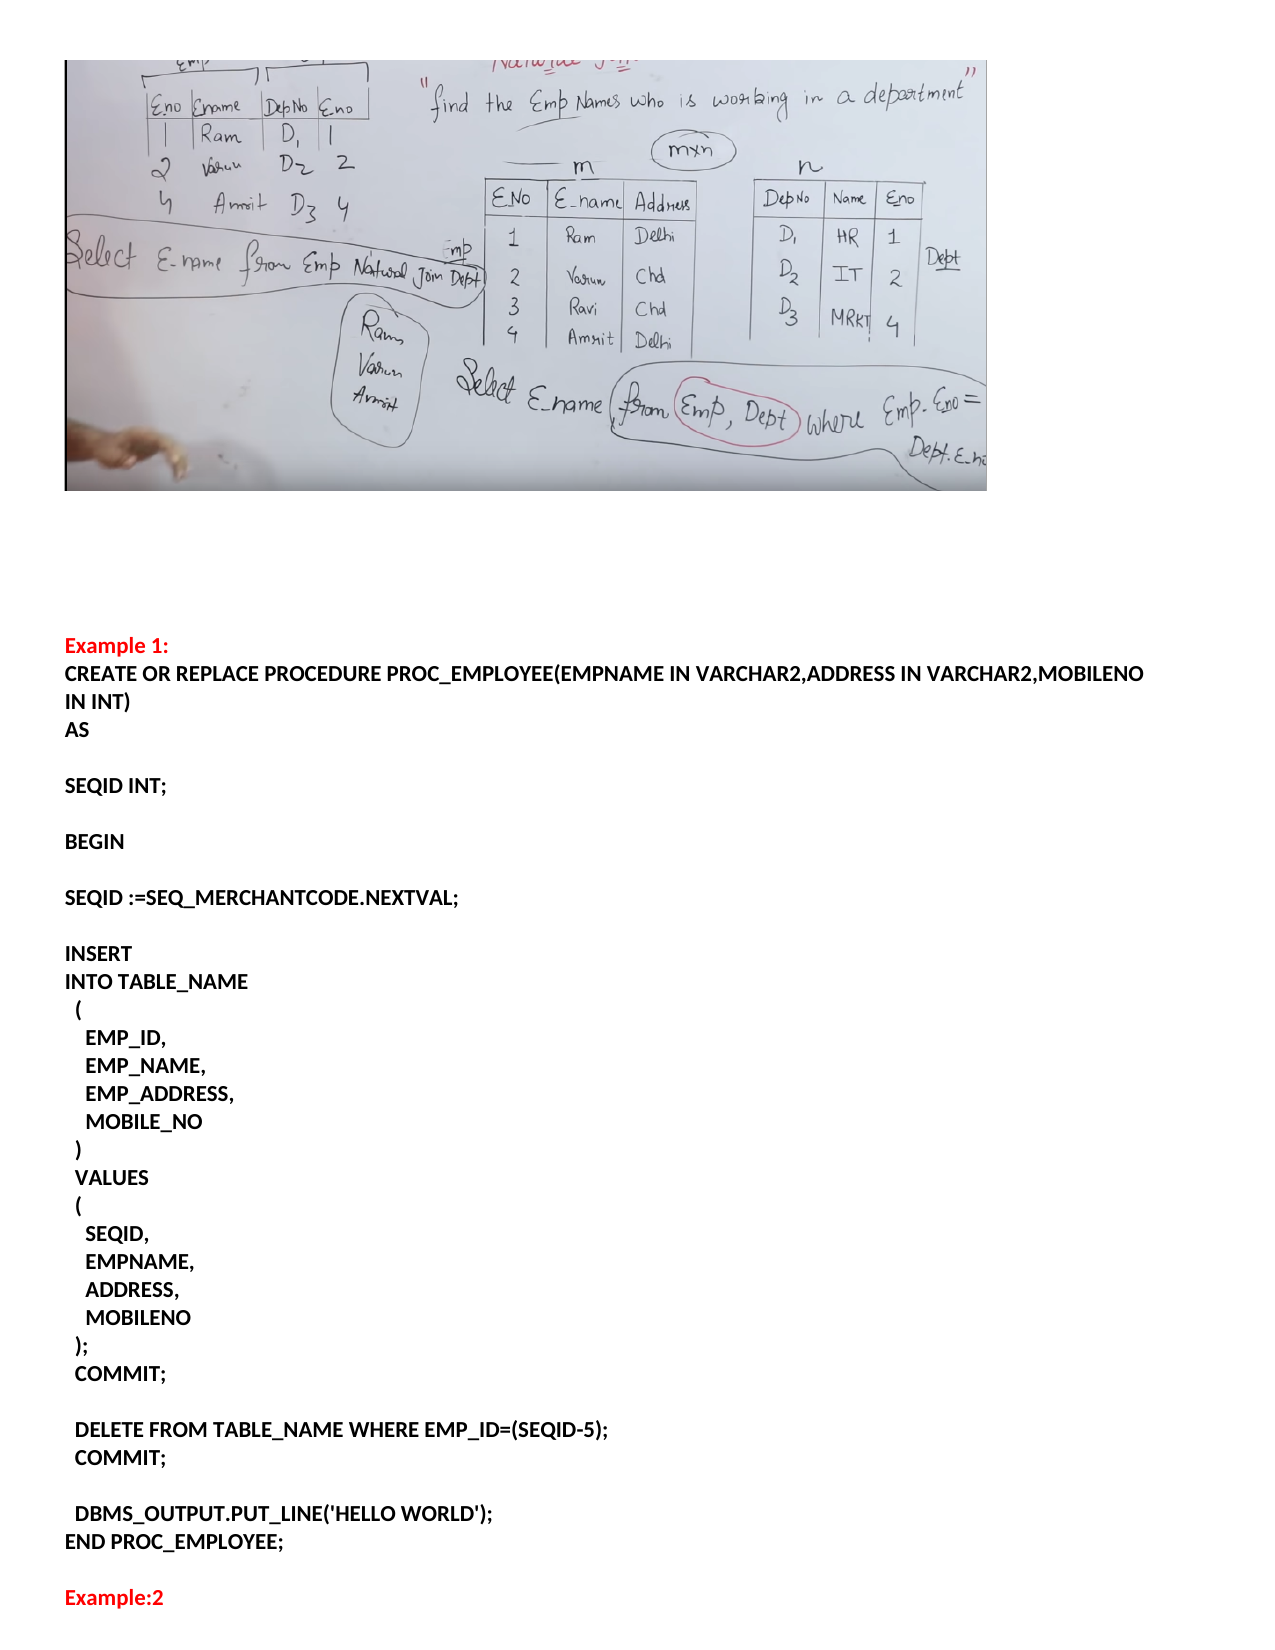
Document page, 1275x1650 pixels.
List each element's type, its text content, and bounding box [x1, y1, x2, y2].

text ADDRESS, [64, 1275, 1158, 1303]
text Example 1: [64, 631, 1158, 659]
text ( [64, 995, 1158, 1023]
text SEQID, [64, 1219, 1158, 1247]
text COMMIT; [64, 1443, 1158, 1471]
text EMPNAME, [64, 1247, 1158, 1275]
text EMP_NAME, [64, 1051, 1158, 1079]
text EMP_ADDRESS, [64, 1079, 1158, 1107]
text VALUES [64, 1163, 1158, 1191]
text Example:2 [64, 1583, 1158, 1611]
text COMMIT; [64, 1359, 1158, 1387]
text MOBILE_NO [64, 1107, 1158, 1135]
text END PROC_EMPLOYEE; [64, 1527, 1158, 1555]
text EMP_ID, [64, 1023, 1158, 1051]
text ) [64, 1135, 1158, 1163]
text ); [64, 1331, 1158, 1359]
text DELETE FROM TABLE_NAME WHERE EMP_ID=(SEQID-5); [64, 1415, 1158, 1443]
text BEGIN [64, 827, 1158, 855]
text INSERT [64, 939, 1158, 967]
text CREATE OR REPLACE PROCEDURE PROC_EMPLOYEE(EMPNAME IN VARCHAR2,ADDRESS IN VARCHAR2,MOBILENO IN INT) [64, 659, 1158, 715]
text INTO TABLE_NAME [64, 967, 1158, 995]
picture [64, 60, 987, 491]
text DBMS_OUTPUT.PUT_LINE('HELLO WORLD'); [64, 1499, 1158, 1527]
text SEQID INT; [64, 771, 1158, 799]
text MOBILENO [64, 1303, 1158, 1331]
text SEQID :=SEQ_MERCHANTCODE.NEXTVAL; [64, 883, 1158, 911]
text AS [64, 715, 1158, 743]
text ( [64, 1191, 1158, 1219]
